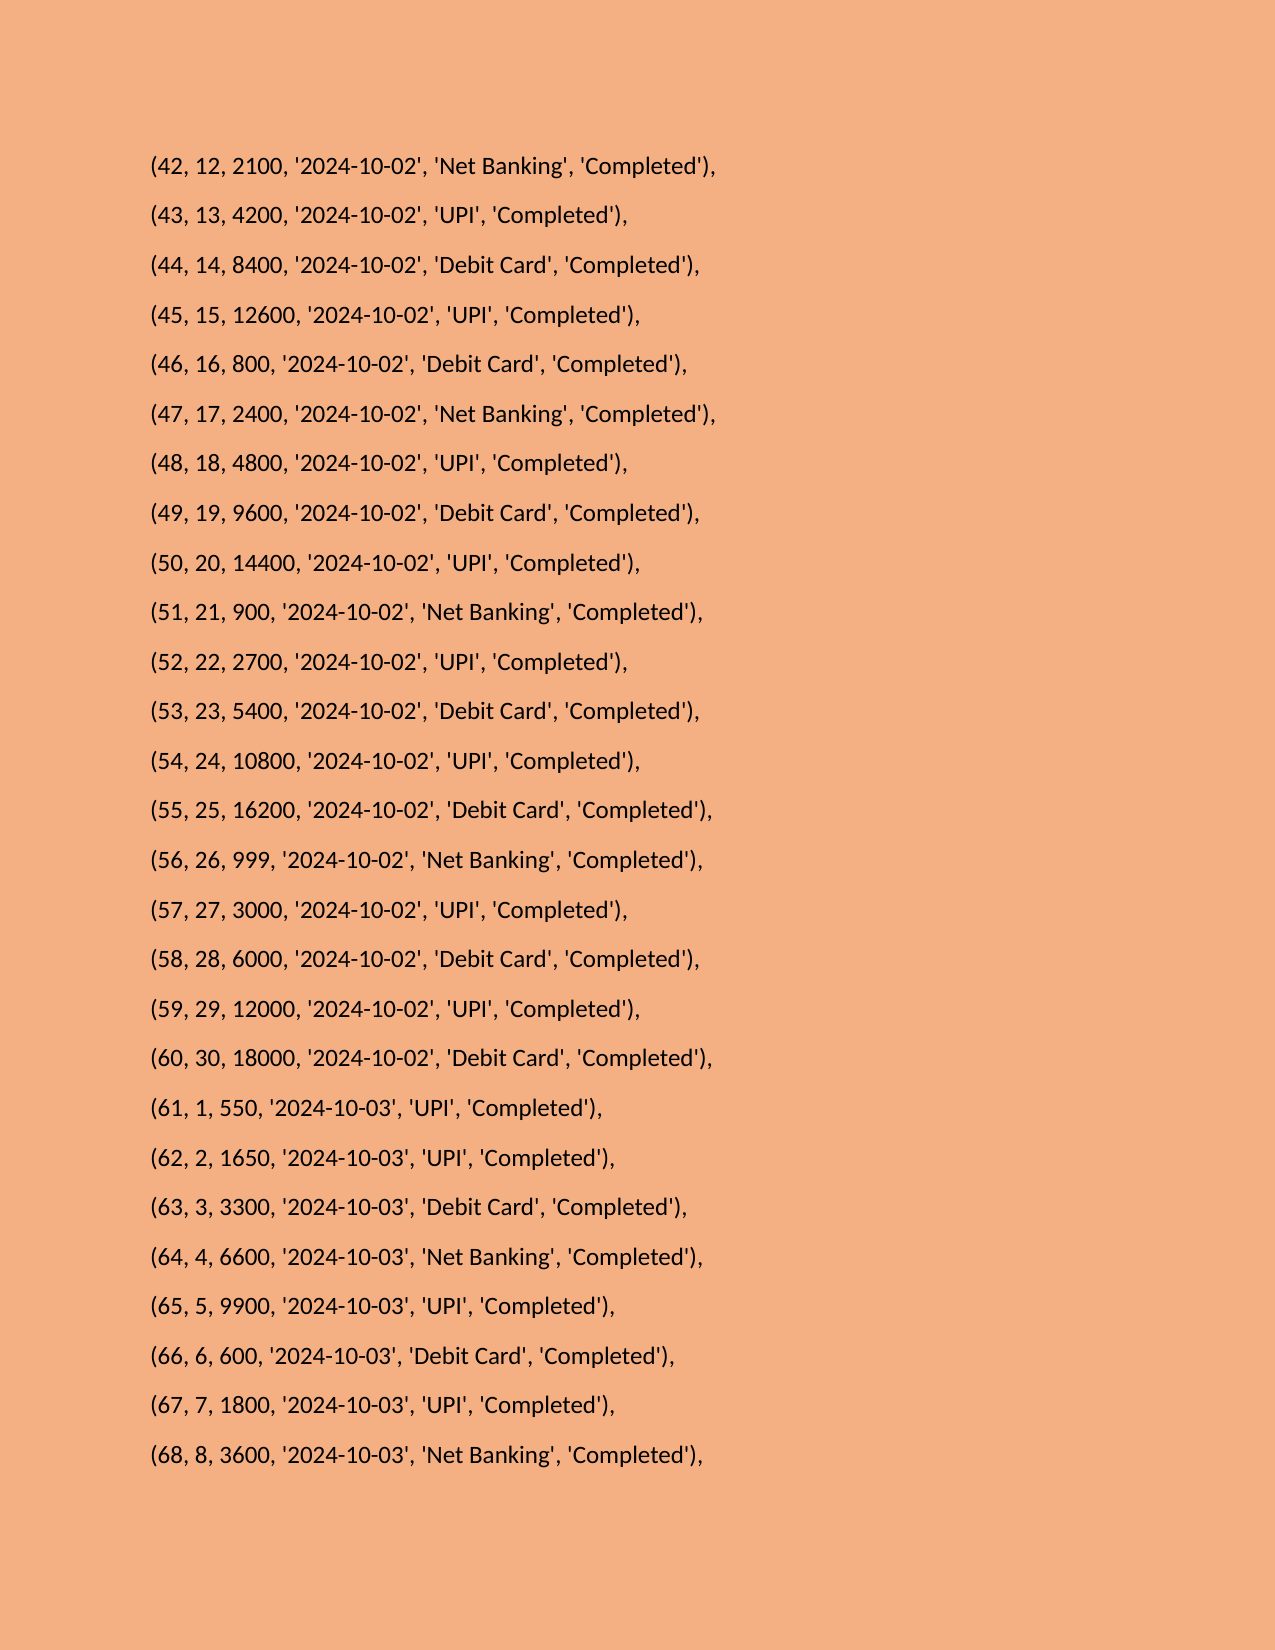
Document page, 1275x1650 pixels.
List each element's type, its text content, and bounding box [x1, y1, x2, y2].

text (51, 21, 900, '2024-10-02', 'Net Banking', 'Completed'), [150, 596, 1125, 627]
text (57, 27, 3000, '2024-10-02', 'UPI', 'Completed'), [150, 894, 1125, 924]
text (52, 22, 2700, '2024-10-02', 'UPI', 'Completed'), [150, 646, 1125, 676]
text (50, 20, 14400, '2024-10-02', 'UPI', 'Completed'), [150, 547, 1125, 577]
text (56, 26, 999, '2024-10-02', 'Net Banking', 'Completed'), [150, 844, 1125, 875]
text (58, 28, 6000, '2024-10-02', 'Debit Card', 'Completed'), [150, 943, 1125, 974]
text (49, 19, 9600, '2024-10-02', 'Debit Card', 'Completed'), [150, 497, 1125, 528]
text (63, 3, 3300, '2024-10-03', 'Debit Card', 'Completed'), [150, 1191, 1125, 1222]
text (62, 2, 1650, '2024-10-03', 'UPI', 'Completed'), [150, 1142, 1125, 1172]
text (55, 25, 16200, '2024-10-02', 'Debit Card', 'Completed'), [150, 794, 1125, 825]
text (68, 8, 3600, '2024-10-03', 'Net Banking', 'Completed'), [150, 1439, 1125, 1470]
text (46, 16, 800, '2024-10-02', 'Debit Card', 'Completed'), [150, 348, 1125, 379]
text (42, 12, 2100, '2024-10-02', 'Net Banking', 'Completed'), [150, 150, 1125, 181]
text (45, 15, 12600, '2024-10-02', 'UPI', 'Completed'), [150, 299, 1125, 329]
text (53, 23, 5400, '2024-10-02', 'Debit Card', 'Completed'), [150, 695, 1125, 726]
text (61, 1, 550, '2024-10-03', 'UPI', 'Completed'), [150, 1092, 1125, 1123]
text (60, 30, 18000, '2024-10-02', 'Debit Card', 'Completed'), [150, 1042, 1125, 1073]
text (43, 13, 4200, '2024-10-02', 'UPI', 'Completed'), [150, 199, 1125, 230]
text (47, 17, 2400, '2024-10-02', 'Net Banking', 'Completed'), [150, 398, 1125, 428]
text (64, 4, 6600, '2024-10-03', 'Net Banking', 'Completed'), [150, 1241, 1125, 1271]
text (48, 18, 4800, '2024-10-02', 'UPI', 'Completed'), [150, 447, 1125, 478]
text (44, 14, 8400, '2024-10-02', 'Debit Card', 'Completed'), [150, 249, 1125, 280]
text (66, 6, 600, '2024-10-03', 'Debit Card', 'Completed'), [150, 1340, 1125, 1371]
text (65, 5, 9900, '2024-10-03', 'UPI', 'Completed'), [150, 1290, 1125, 1321]
text (54, 24, 10800, '2024-10-02', 'UPI', 'Completed'), [150, 745, 1125, 776]
text (59, 29, 12000, '2024-10-02', 'UPI', 'Completed'), [150, 993, 1125, 1023]
text (67, 7, 1800, '2024-10-03', 'UPI', 'Completed'), [150, 1389, 1125, 1420]
